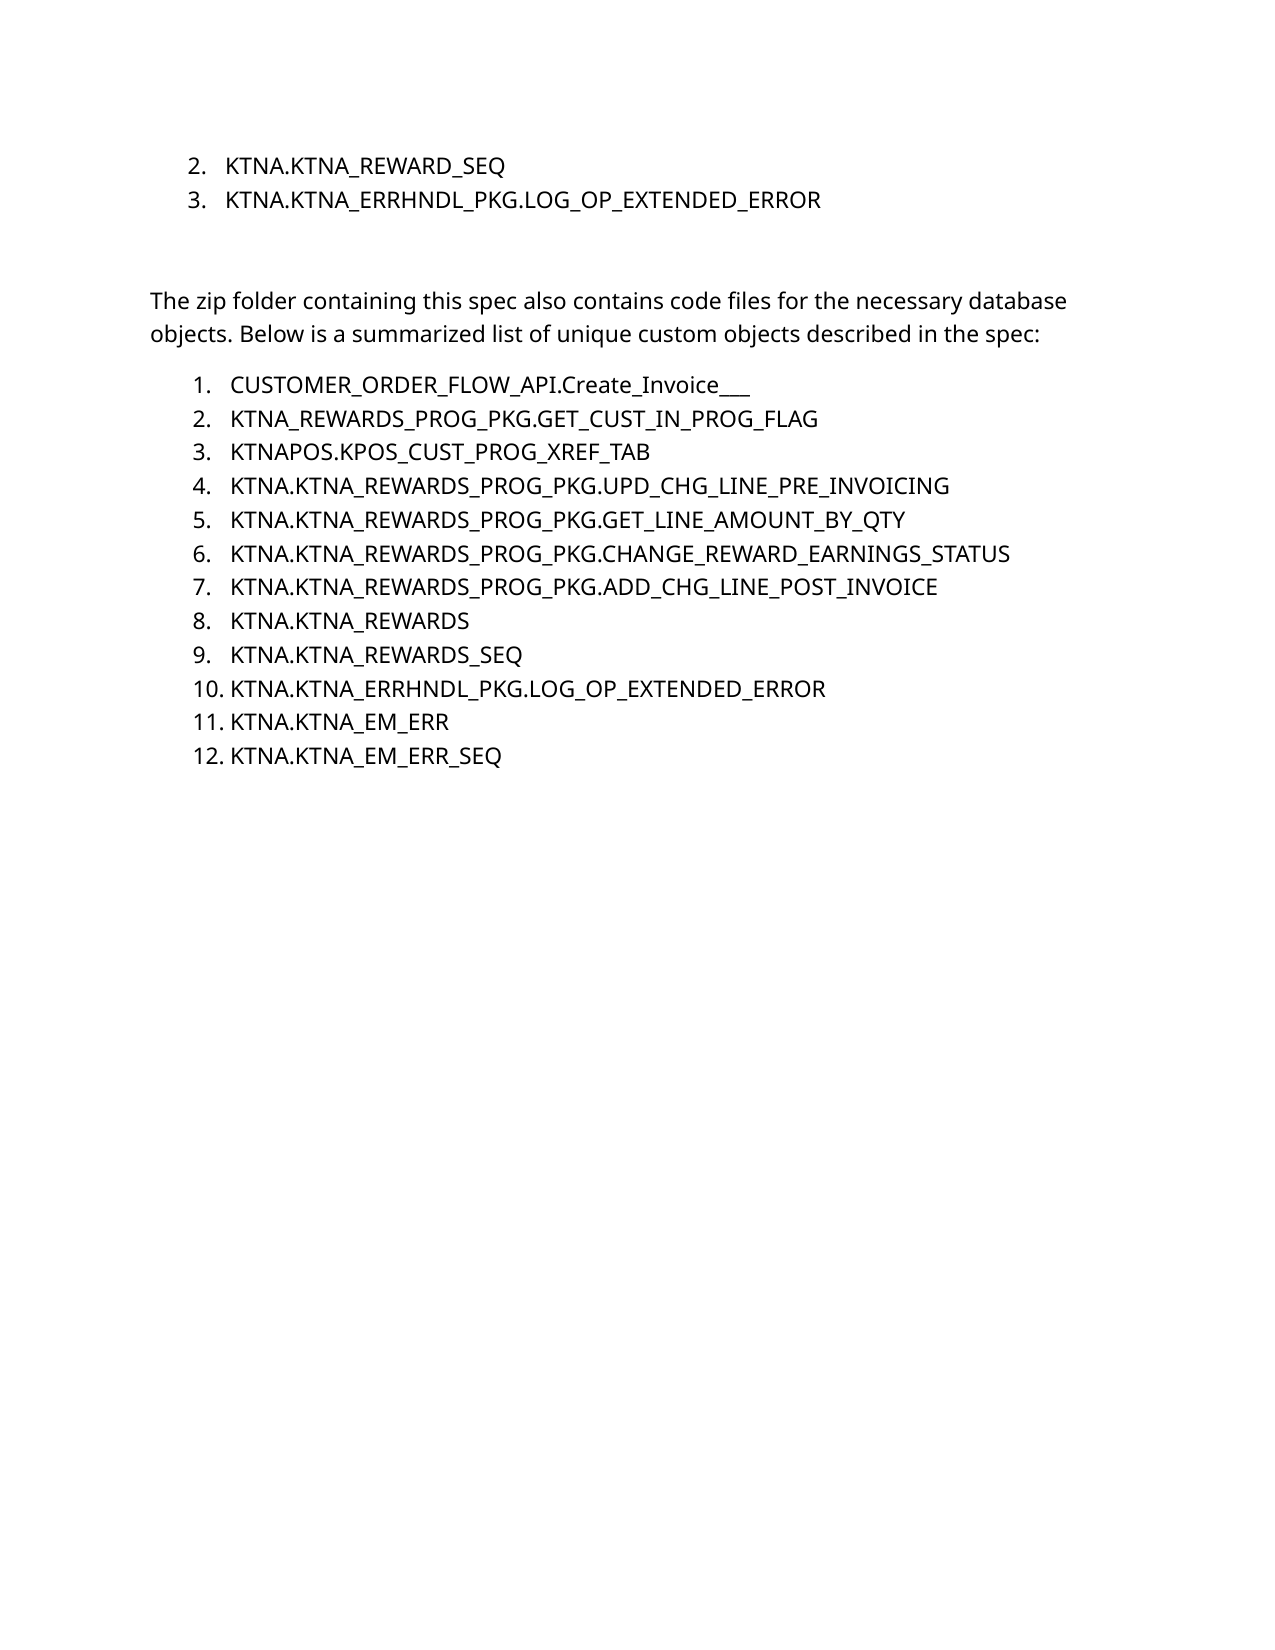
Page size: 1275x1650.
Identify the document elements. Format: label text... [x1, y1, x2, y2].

text The zip folder containing this spec also contains code files for the necessary database objects. Below is a summarized list of unique custom objects described in the spec: [150, 284, 1125, 349]
list KTNA.KTNA_REWARDS_PROG_PKG.GET_LINE_AMOUNT_BY_QTY [192, 504, 1125, 535]
list KTNA.KTNA_REWARDS_PROG_PKG.UPD_CHG_LINE_PRE_INVOICING [192, 470, 1125, 501]
list KTNA.KTNA_EM_ERR_SEQ [192, 740, 1125, 771]
list CUSTOMER_ORDER_FLOW_API.Create_Invoice___ [192, 369, 1125, 400]
list KTNA.KTNA_ERRHNDL_PKG.LOG_OP_EXTENDED_ERROR [187, 184, 1125, 215]
list KTNA.KTNA_EM_ERR [192, 706, 1125, 737]
list KTNA.KTNA_REWARDS [192, 605, 1125, 636]
list KTNA.KTNA_REWARDS_SEQ [192, 639, 1125, 670]
list KTNAPOS.KPOS_CUST_PROG_XREF_TAB [192, 436, 1125, 467]
list KTNA_REWARDS_PROG_PKG.GET_CUST_IN_PROG_FLAG [192, 402, 1125, 434]
list KTNA.KTNA_ERRHNDL_PKG.LOG_OP_EXTENDED_ERROR [192, 672, 1125, 704]
list KTNA.KTNA_REWARDS_PROG_PKG.ADD_CHG_LINE_POST_INVOICE [192, 571, 1125, 602]
list KTNA.KTNA_REWARDS_PROG_PKG.CHANGE_REWARD_EARNINGS_STATUS [192, 537, 1125, 569]
list KTNA.KTNA_REWARD_SEQ [187, 150, 1125, 181]
